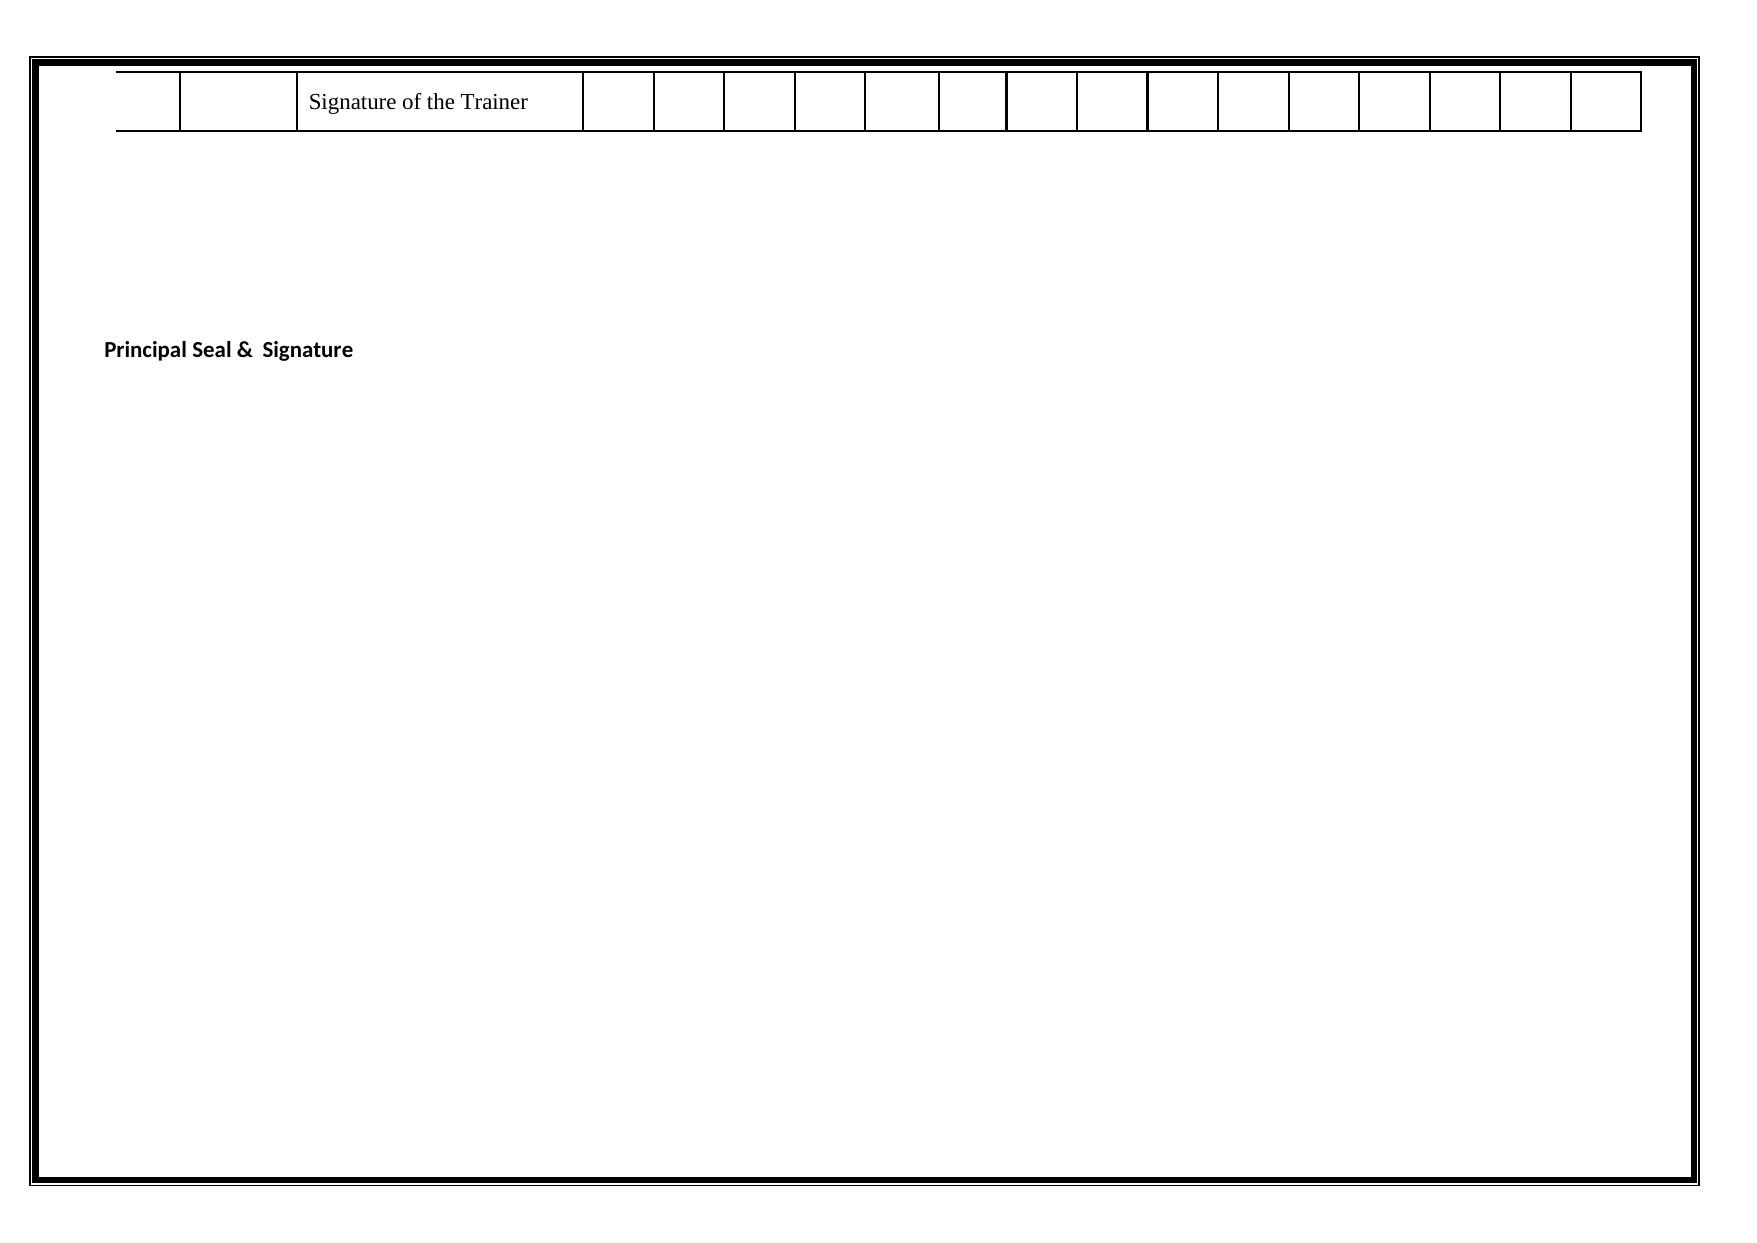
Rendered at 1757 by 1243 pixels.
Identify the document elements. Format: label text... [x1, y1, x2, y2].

table_cell [1149, 73, 1217, 130]
table_cell [1290, 73, 1358, 130]
table_cell [725, 73, 794, 130]
table_cell [181, 73, 296, 130]
table_cell [1219, 73, 1288, 130]
table_cell [940, 73, 1005, 130]
table_cell [866, 73, 938, 130]
table_cell [796, 73, 864, 130]
table_cell Signature of the Trainer [298, 73, 582, 130]
table_cell [1360, 73, 1429, 130]
table_cell [655, 73, 723, 130]
table_cell [584, 73, 653, 130]
table_cell [1431, 73, 1499, 130]
table_cell [116, 73, 179, 130]
table_cell [1501, 73, 1570, 130]
table_cell [1572, 73, 1640, 130]
text Principal Seal & Signature [104, 335, 1658, 363]
table_cell [1008, 73, 1076, 130]
table_cell [1078, 73, 1146, 130]
